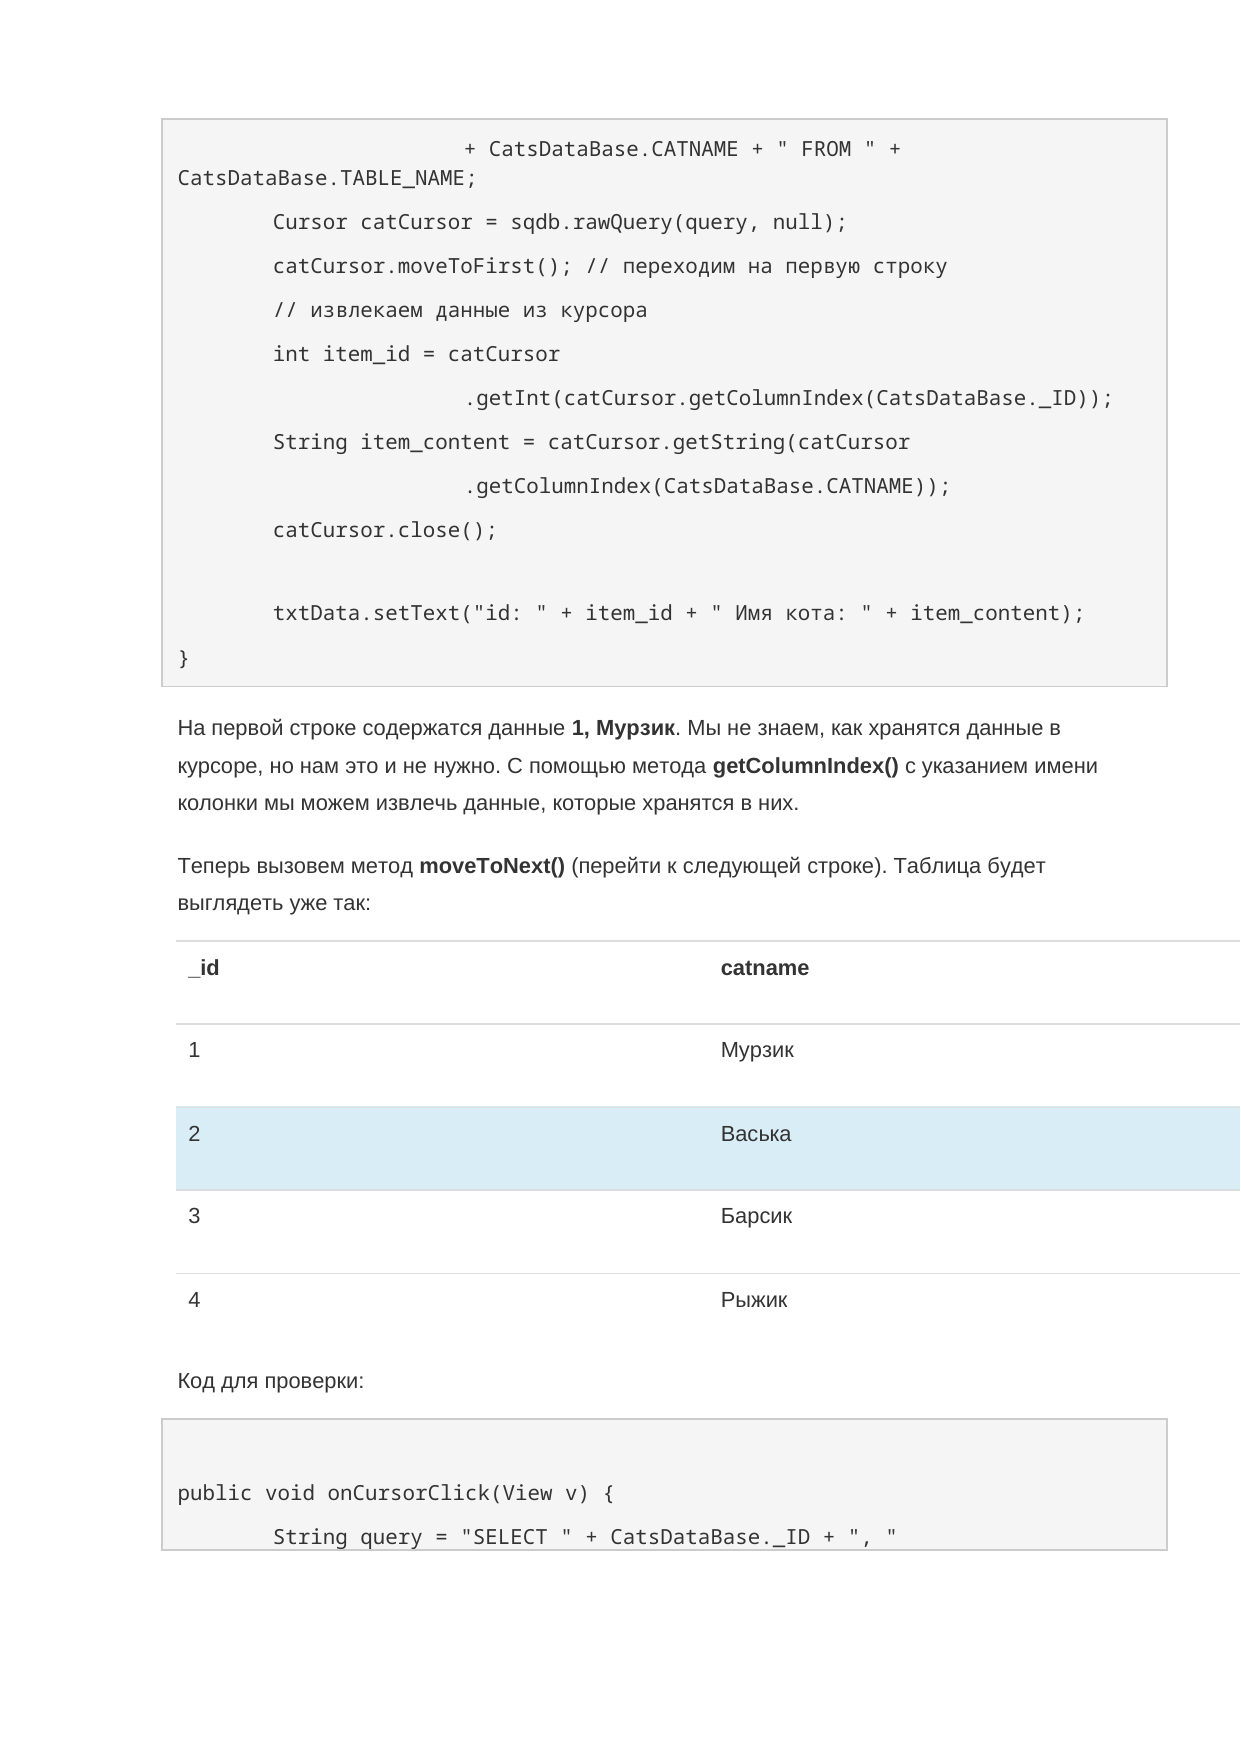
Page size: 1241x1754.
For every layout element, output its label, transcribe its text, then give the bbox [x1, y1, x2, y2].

text // извлекаем данные из курсора [163, 279, 1166, 323]
table_cell Мурзик [708, 1025, 1240, 1106]
text На первой строке содержатся данные 1, Мурзик. Мы не знаем, как хранятся данные в курсоре, но нам это и не нужно. С помощью метода getColumnIndex() с указанием имени колонки мы можем извлечь данные, которые хранятся в них. [177, 703, 1152, 815]
text String query = "SELECT " + CatsDataBase._ID + ", " [163, 1506, 1166, 1549]
table_cell Барсик [708, 1191, 1240, 1272]
text txtData.setText("id: " + item_id + " Имя кота: " + item_content); [163, 582, 1166, 626]
table_header catname [708, 942, 1240, 1023]
text + CatsDataBase.CATNAME + " FROM " + CatsDataBase.TABLE_NAME; [163, 120, 1166, 191]
text catCursor.moveToFirst(); // переходим на первую строку [163, 235, 1166, 279]
table_header _id [176, 942, 708, 1023]
table_cell 3 [176, 1191, 708, 1272]
table_cell Васька [708, 1108, 1240, 1189]
table_cell 2 [176, 1108, 708, 1189]
text String item_content = catCursor.getString(catCursor [163, 411, 1166, 455]
text .getInt(catCursor.getColumnIndex(CatsDataBase._ID)); [163, 367, 1166, 411]
table_cell 4 [176, 1274, 708, 1355]
text public void onCursorClick(View v) { [163, 1462, 1166, 1506]
text .getColumnIndex(CatsDataBase.CATNAME)); [163, 455, 1166, 499]
text Код для проверки: [177, 1355, 1152, 1393]
table_cell 1 [176, 1025, 708, 1106]
table_cell Рыжик [708, 1274, 1240, 1355]
text Cursor catCursor = sqdb.rawQuery(query, null); [163, 191, 1166, 235]
text catCursor.close(); [163, 499, 1166, 543]
text } [163, 626, 1166, 686]
text Теперь вызовем метод moveToNext() (перейти к следующей строке). Таблица будет выглядеть уже так: [177, 840, 1152, 915]
text int item_id = catCursor [163, 323, 1166, 367]
